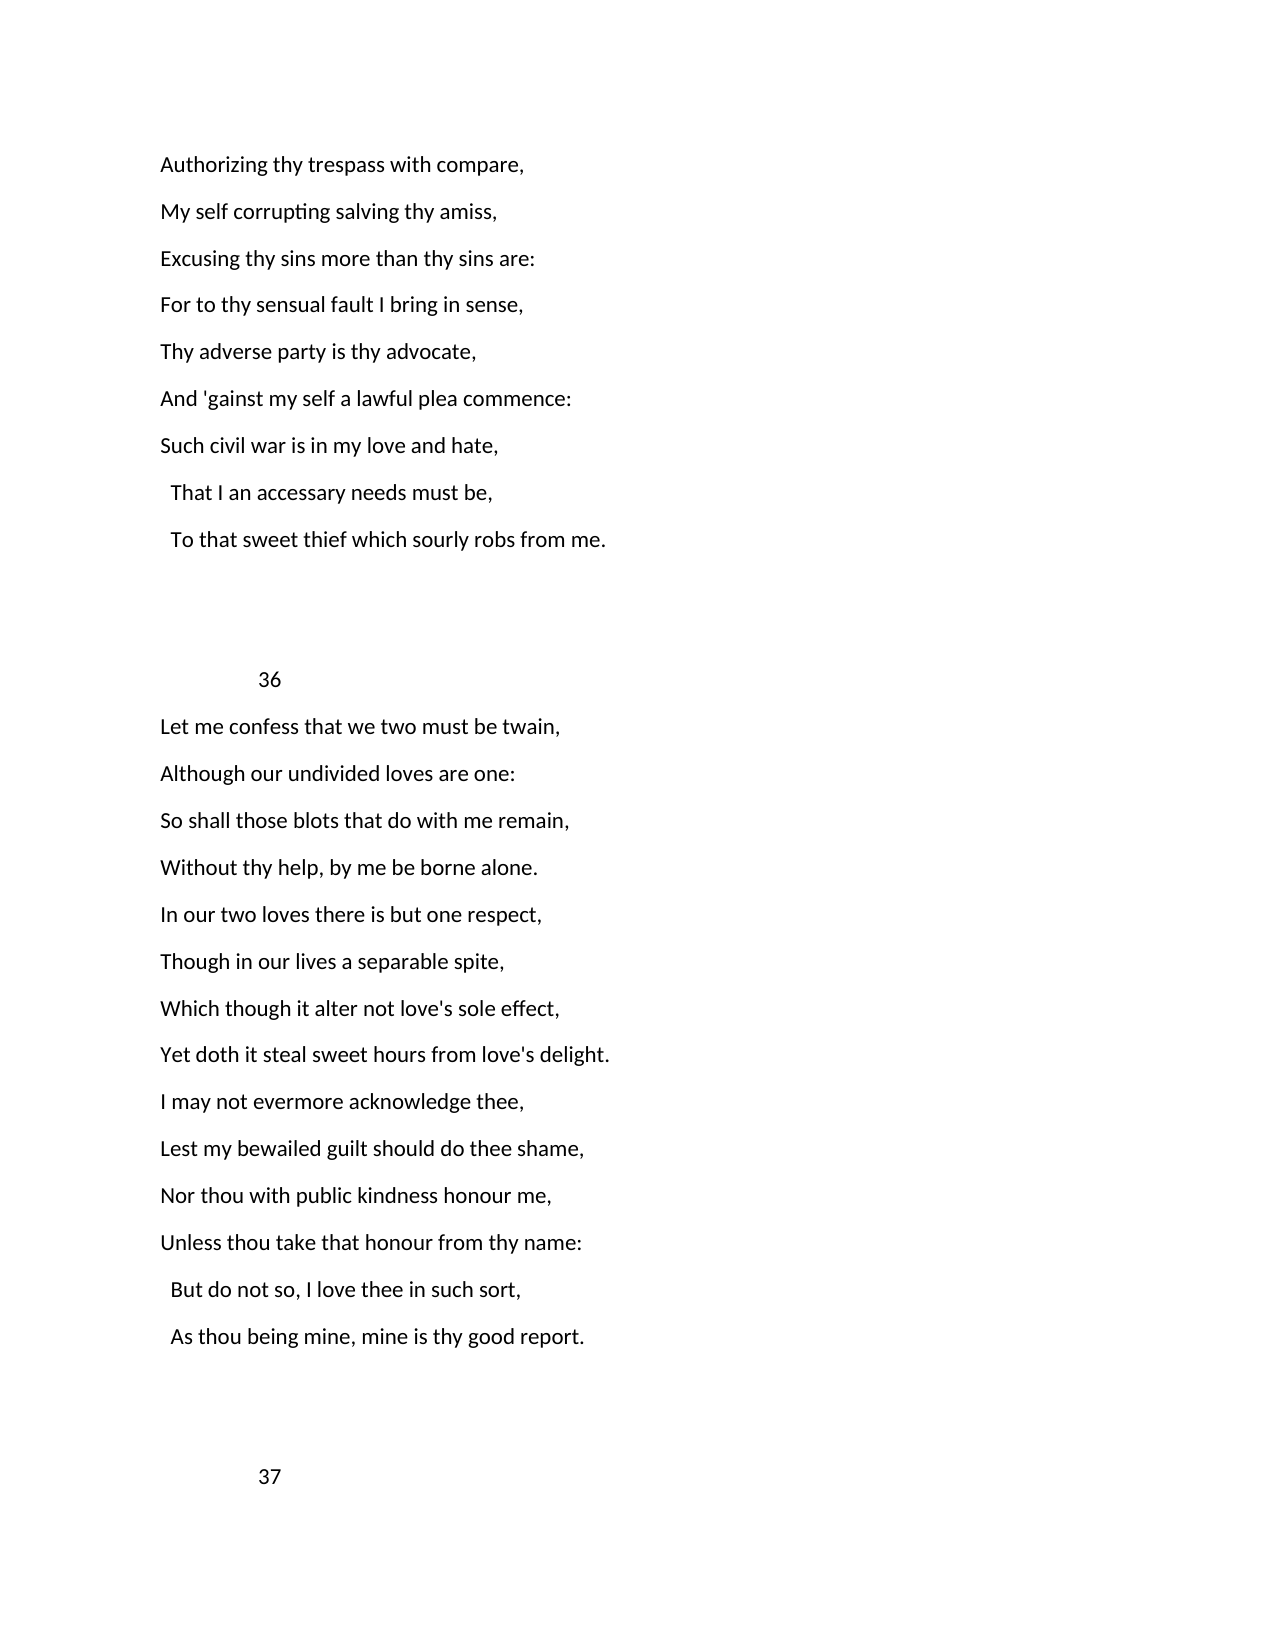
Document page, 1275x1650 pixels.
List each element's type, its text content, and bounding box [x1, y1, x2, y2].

text But do not so, I love thee in such sort, [150, 1275, 1125, 1303]
text For to thy sensual fault I bring in sense, [150, 291, 1125, 319]
text Excusing thy sins more than thy sins are: [150, 244, 1125, 272]
text Let me confess that we two must be twain, [150, 712, 1125, 741]
text Thy adverse party is thy advocate, [150, 337, 1125, 366]
text So shall those blots that do with me remain, [150, 806, 1125, 834]
text I may not evermore acknowledge thee, [150, 1087, 1125, 1116]
text Though in our lives a separable spite, [150, 947, 1125, 975]
text And 'gainst my self a lawful plea commence: [150, 384, 1125, 412]
text To that sweet thief which sourly robs from me. [150, 525, 1125, 553]
text Without thy help, by me be borne alone. [150, 853, 1125, 881]
text As thou being mine, mine is thy good report. [150, 1322, 1125, 1350]
text Yet doth it steal sweet hours from love's delight. [150, 1041, 1125, 1069]
text Although our undivided loves are one: [150, 759, 1125, 787]
text Unless thou take that honour from thy name: [150, 1228, 1125, 1256]
text In our two loves there is but one respect, [150, 900, 1125, 928]
text 36 [150, 666, 1125, 694]
text Which though it alter not love's sole effect, [150, 994, 1125, 1022]
text Nor thou with public kindness honour me, [150, 1181, 1125, 1209]
text Authorizing thy trespass with compare, [150, 150, 1125, 178]
text My self corrupting salving thy amiss, [150, 197, 1125, 225]
text 37 [150, 1462, 1125, 1491]
text That I an accessary needs must be, [150, 478, 1125, 506]
text Such civil war is in my love and hate, [150, 431, 1125, 459]
text Lest my bewailed guilt should do thee shame, [150, 1134, 1125, 1162]
